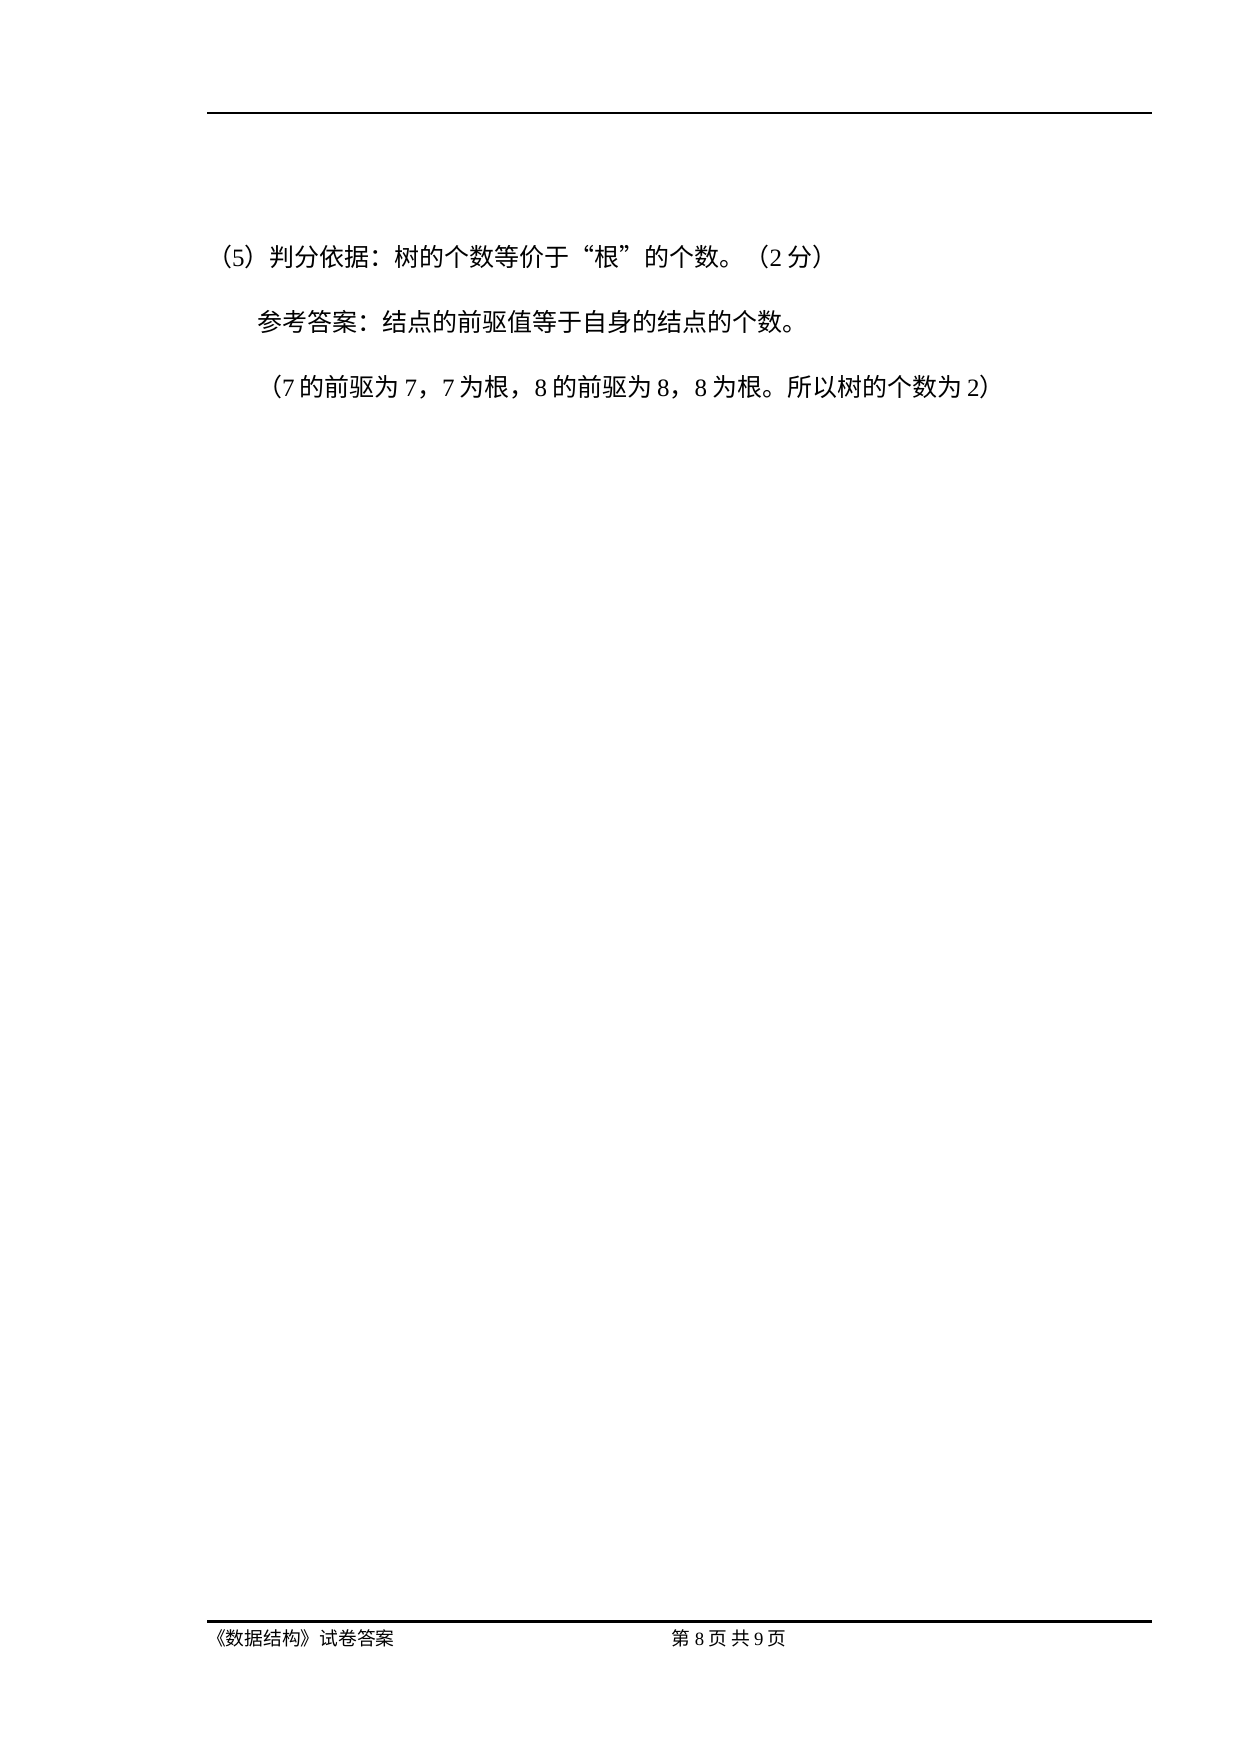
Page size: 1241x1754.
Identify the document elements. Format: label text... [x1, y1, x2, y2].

text （7的前驱为7，7为根，8的前驱为8，8为根。所以树的个数为2） [207, 353, 1152, 418]
text 参考答案：结点的前驱值等于自身的结点的个数。 [207, 288, 1152, 353]
text （5）判分依据：树的个数等价于“根”的个数。（2分） [207, 223, 1152, 288]
